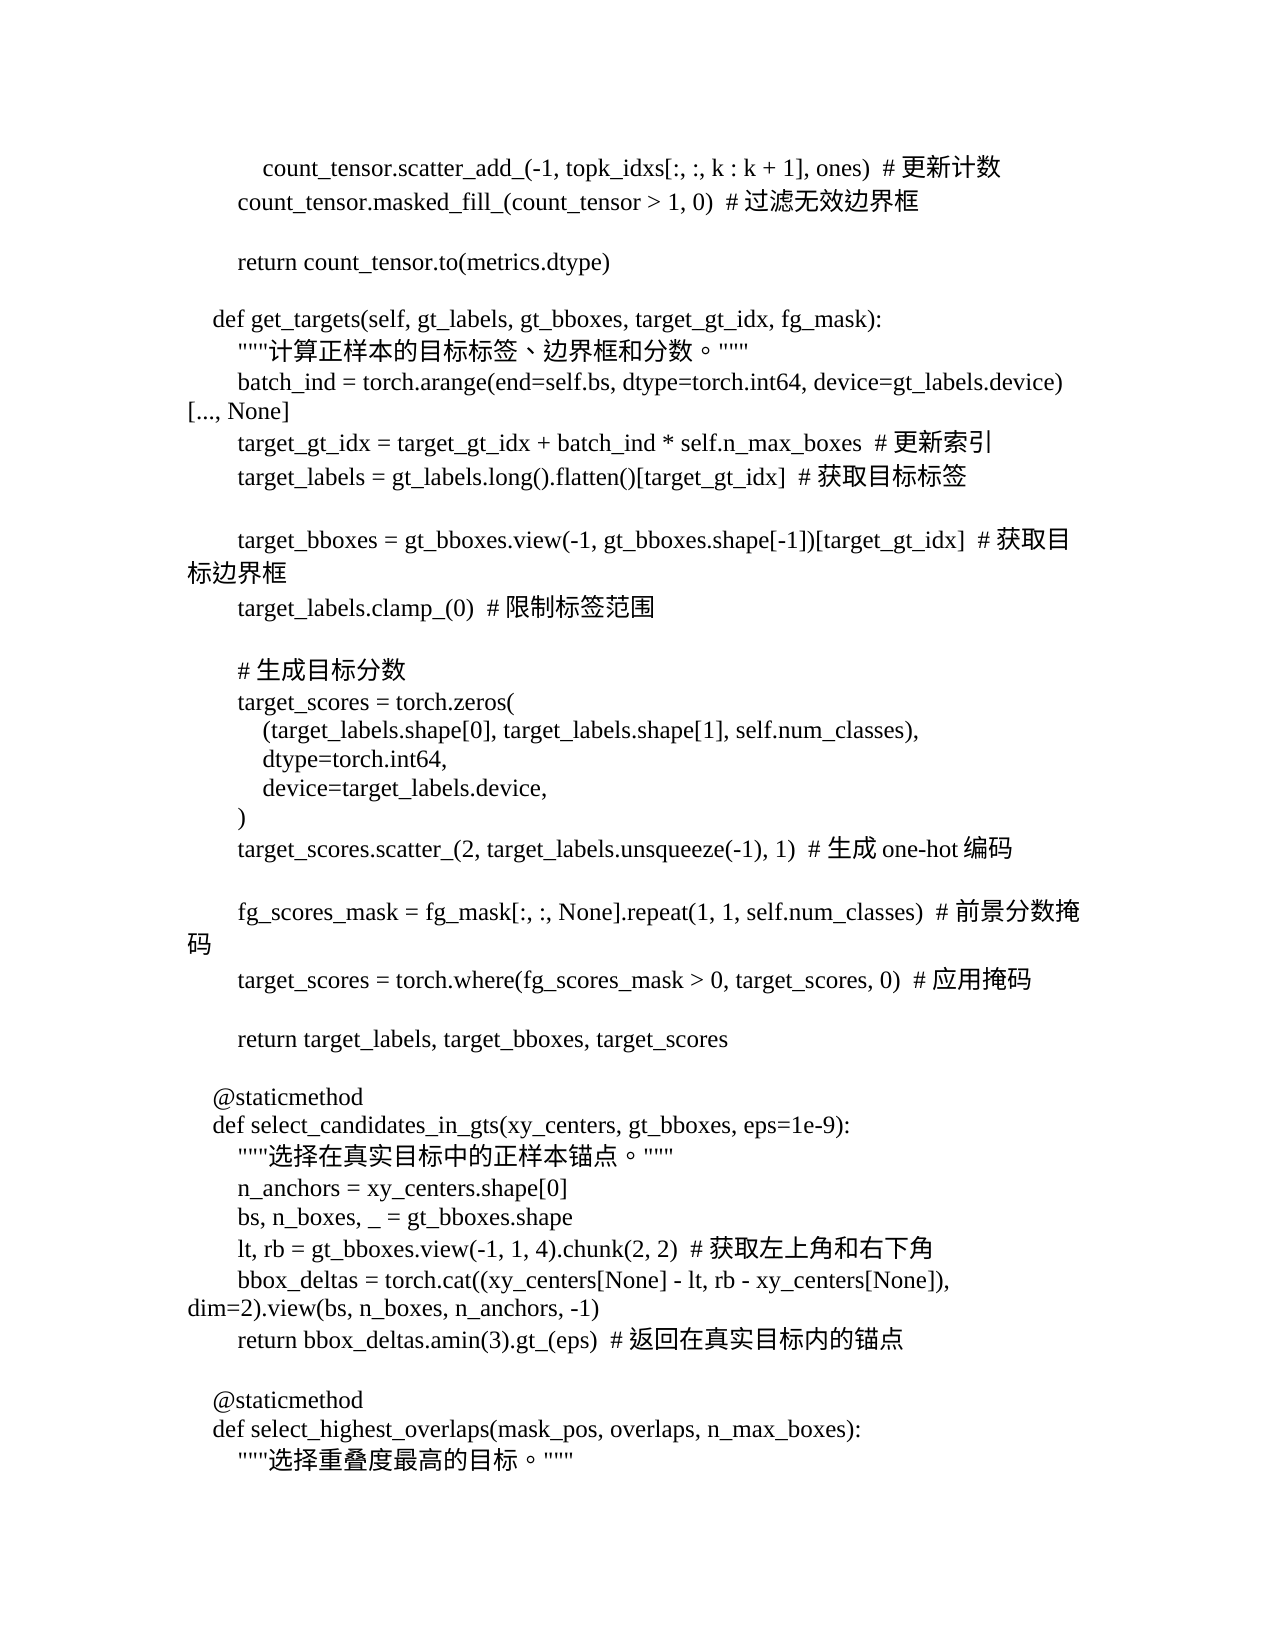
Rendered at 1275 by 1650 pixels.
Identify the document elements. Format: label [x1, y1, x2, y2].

text [187, 150, 1087, 1477]
